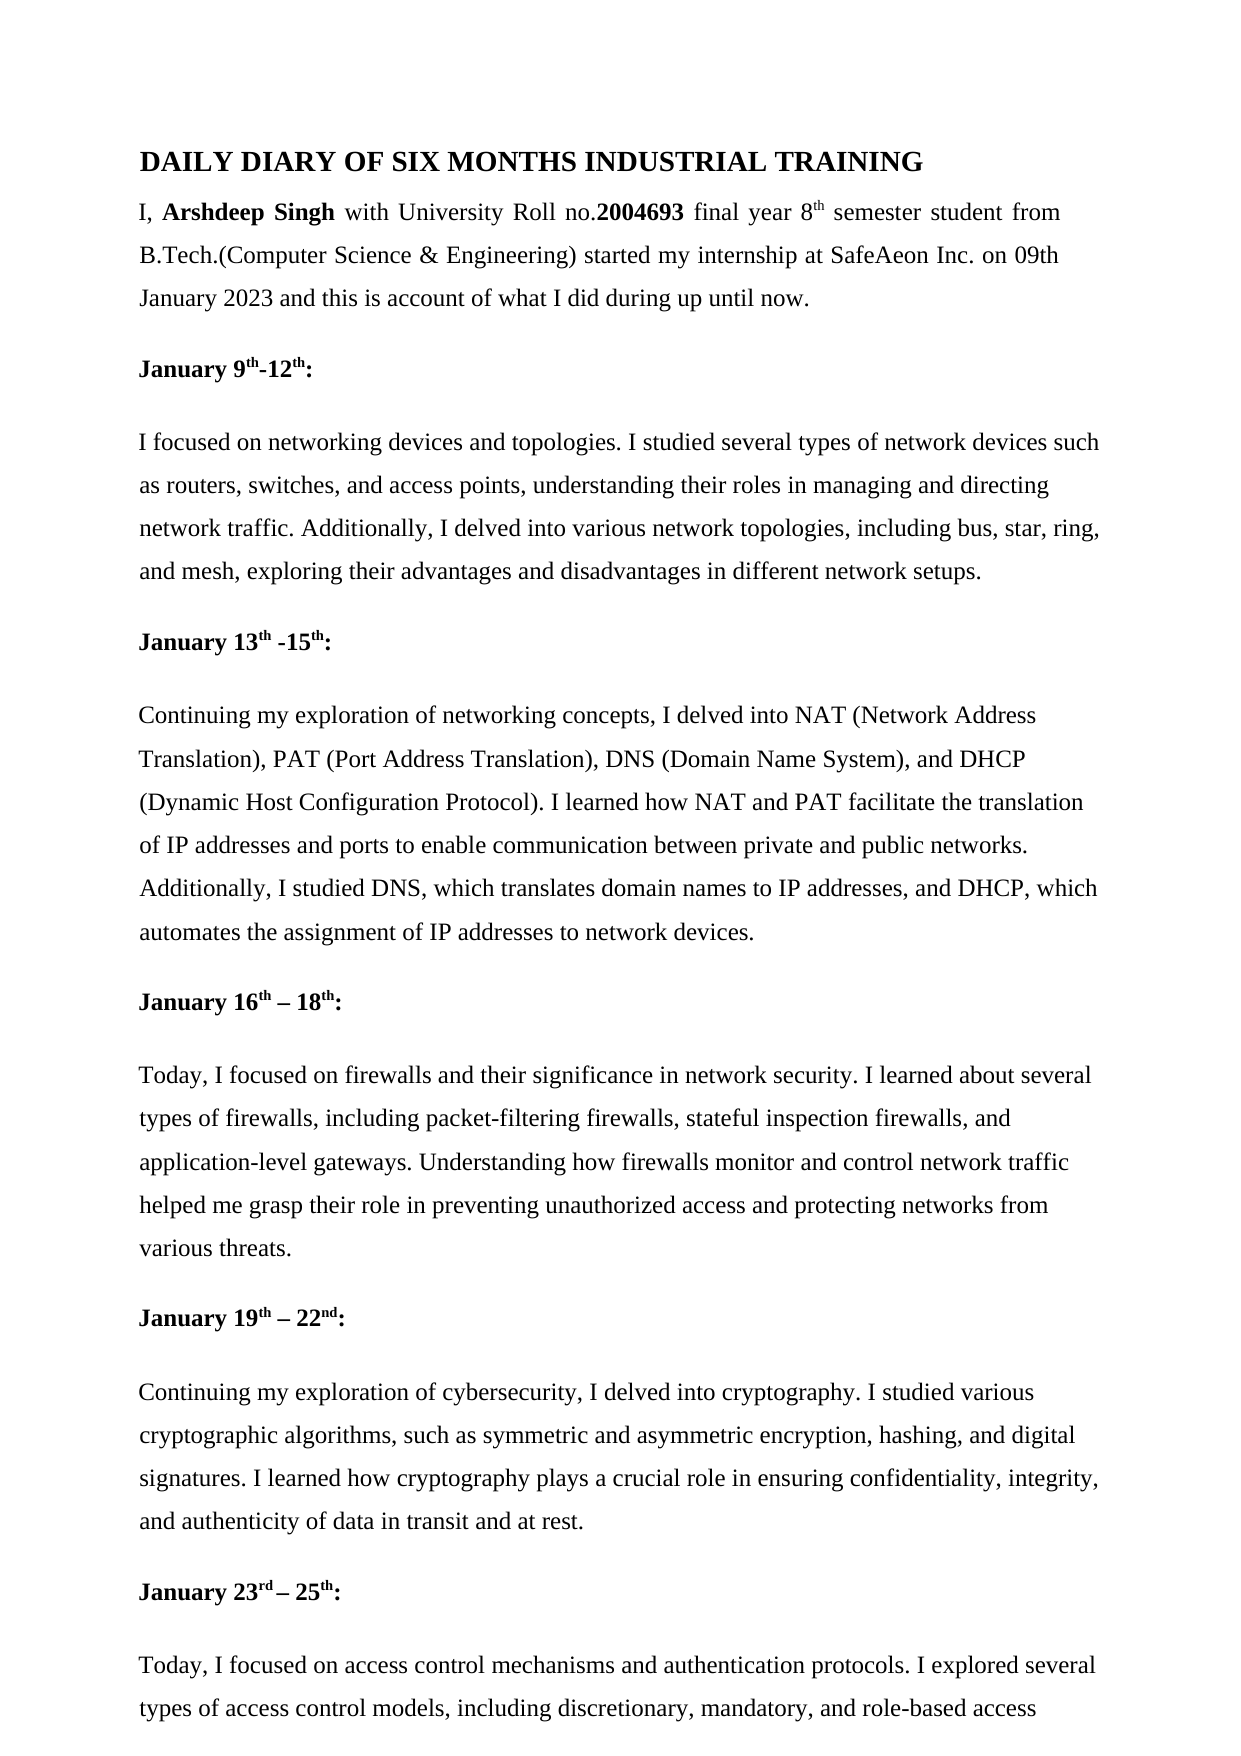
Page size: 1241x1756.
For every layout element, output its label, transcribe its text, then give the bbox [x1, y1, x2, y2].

text I focused on networking devices and topologies. I studied several types of network devices such as routers, switches, and access points, understanding their roles in managing and directing network traffic. Additionally, I delved into various network topologies, including bus, star, ring, and mesh, exploring their advantages and disadvantages in different network setups. [138, 427, 1103, 585]
text Continuing my exploration of cybersecurity, I delved into cryptography. I studied various cryptographic algorithms, such as symmetric and asymmetric encryption, hashing, and digital signatures. I learned how cryptography plays a crucial role in ensuring confidentiality, integrity, and authenticity of data in transit and at rest. [138, 1377, 1103, 1535]
text January 19th – 22nd: [138, 1303, 1103, 1332]
text January 16th – 18th: [138, 987, 1103, 1016]
text Continuing my exploration of networking concepts, I delved into NAT (Network Address [138, 700, 1103, 729]
text Translation), PAT (Port Address Translation), DNS (Domain Name System), and DHCP (Dynamic Host Configuration Protocol). I learned how NAT and PAT facilitate the translation of IP addresses and ports to enable communication between private and public networks. Additionally, I studied DNS, which translates domain names to IP addresses, and DHCP, which automates the assignment of IP addresses to network devices. [138, 744, 1103, 945]
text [138, 1650, 1103, 1722]
text I, Arshdeep Singh with University Roll no.2004693 final year 8th semester student from B.Tech.(Computer Science & Engineering) started my internship at SafeAeon Inc. on 09th January 2023 and this is account of what I did during up until now. [138, 197, 1060, 312]
text January 13th -15th: [138, 627, 1103, 656]
text DAILY DIARY OF SIX MONTHS INDUSTRIAL TRAINING [139, 144, 1103, 177]
text January 9th-12th: [138, 354, 1103, 382]
text January 23rd – 25th: [138, 1577, 1103, 1605]
text Today, I focused on firewalls and their significance in network security. I learned about several types of firewalls, including packet-filtering firewalls, stateful inspection firewalls, and application-level gateways. Understanding how firewalls monitor and control network traffic helped me grasp their role in preventing unauthorized access and protecting networks from various threats. [138, 1060, 1103, 1262]
